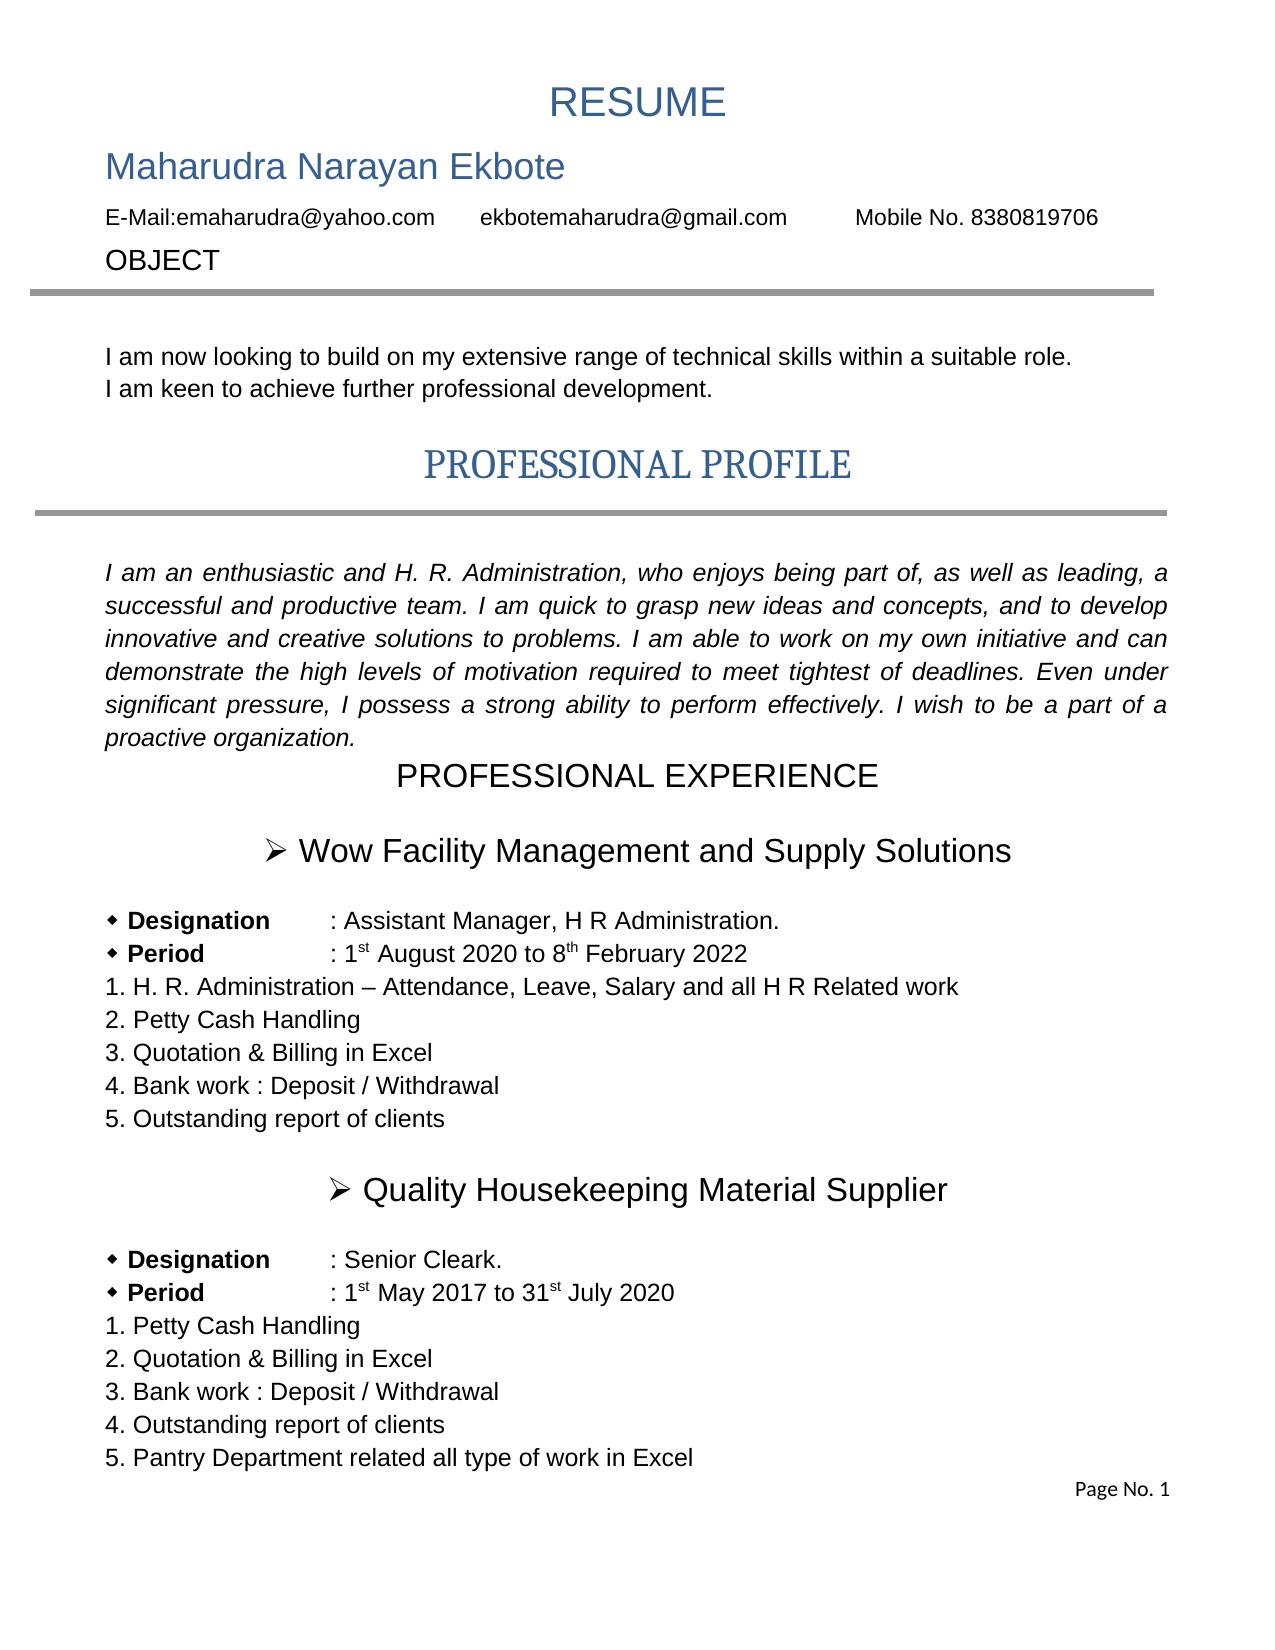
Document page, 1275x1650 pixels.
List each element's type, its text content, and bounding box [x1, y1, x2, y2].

subtitle I am an enthusiastic and H. R. Administration, who enjoys being part of, as well as leading, a successful and productive team. I am quick to grasp new ideas and concepts, and to develop innovative and creative solutions to problems. I am able to work on my own initiative and can demonstrate the high levels of motivation required to meet tightest of deadlines. Even under significant pressure, I possess a strong ability to perform effectively. I wish to be a part of a proactive organization. [105, 558, 1170, 752]
text Period : 1st May 2017 to 31st July 2020 [105, 1278, 1170, 1307]
text 4. Outstanding report of clients [105, 1410, 1170, 1439]
text Designation : Senior Cleark. [105, 1244, 1170, 1273]
subtitle Wow Facility Management and Supply Solutions [105, 831, 1170, 869]
text I am keen to achieve further professional development. [105, 374, 1170, 403]
text 3. Quotation & Billing in Excel [105, 1038, 1170, 1067]
subtitle RESUME [105, 93, 1170, 122]
subtitle OBJECT [105, 247, 1170, 277]
subtitle E-Mail:emaharudra@yahoo.com ekbotemaharudra@gmail.com Mobile No. 8380819706 [105, 202, 1170, 231]
text 1. H. R. Administration – Attendance, Leave, Salary and all H R Related work [105, 972, 1170, 1001]
subtitle PROFESSIONAL EXPERIENCE [105, 756, 1170, 795]
text 5. Outstanding report of clients [105, 1104, 1170, 1133]
text 5. Pantry Department related all type of work in Excel [105, 1443, 1170, 1472]
text Designation : Assistant Manager, H R Administration. [105, 906, 1170, 934]
subtitle Maharudra Narayan Ekbote [105, 156, 1170, 185]
text 4. Bank work : Deposit / Withdrawal [105, 1071, 1170, 1100]
text 2. Petty Cash Handling [105, 1005, 1170, 1034]
text 1. Petty Cash Handling [105, 1311, 1170, 1339]
subtitle Quality Housekeeping Material Supplier [105, 1170, 1170, 1209]
text I am now looking to build on my extensive range of technical skills within a suitable role. [105, 341, 1170, 370]
text Period : 1st August 2020 to 8th February 2022 [105, 939, 1170, 968]
text 2. Quotation & Billing in Excel [105, 1344, 1170, 1373]
subtitle PROFESSIONAL PROFILE [105, 441, 1170, 489]
text 3. Bank work : Deposit / Withdrawal [105, 1377, 1170, 1406]
